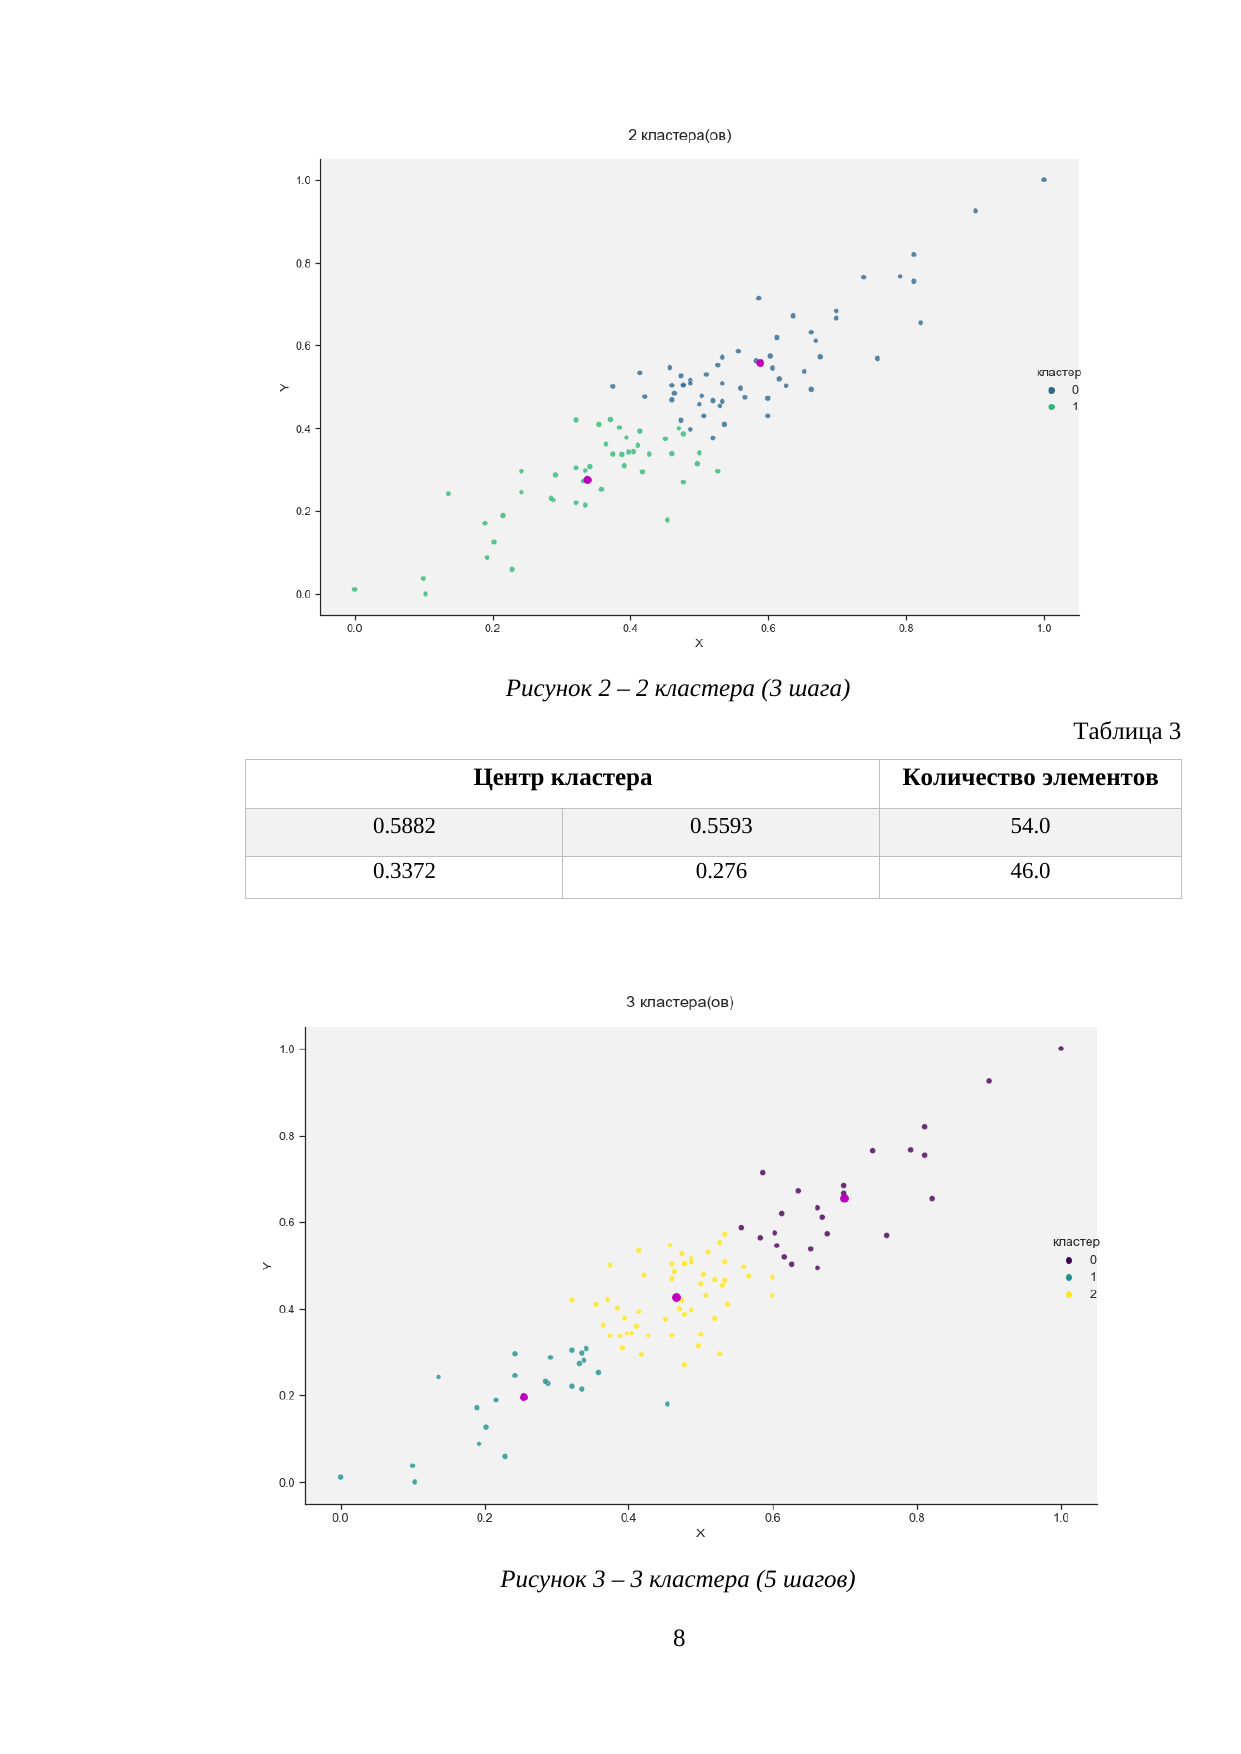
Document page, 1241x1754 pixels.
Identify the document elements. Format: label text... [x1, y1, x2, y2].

table_header Количество элементов [880, 760, 1181, 808]
table_cell 0.276 [563, 857, 879, 898]
text Таблица 3 [177, 716, 1181, 745]
text Рисунок 3 – 3 кластера (5 шагов) [177, 1564, 1181, 1593]
picture [249, 985, 1109, 1553]
table_cell 0.3372 [246, 857, 562, 898]
table_cell 46.0 [880, 857, 1181, 898]
table_header Центр кластера [246, 760, 879, 808]
table_cell 54.0 [880, 809, 1181, 856]
text Рисунок 2 – 2 кластера (3 шага) [177, 673, 1181, 702]
picture [267, 118, 1091, 662]
table_cell 0.5593 [563, 809, 879, 856]
table_cell 0.5882 [246, 809, 562, 856]
